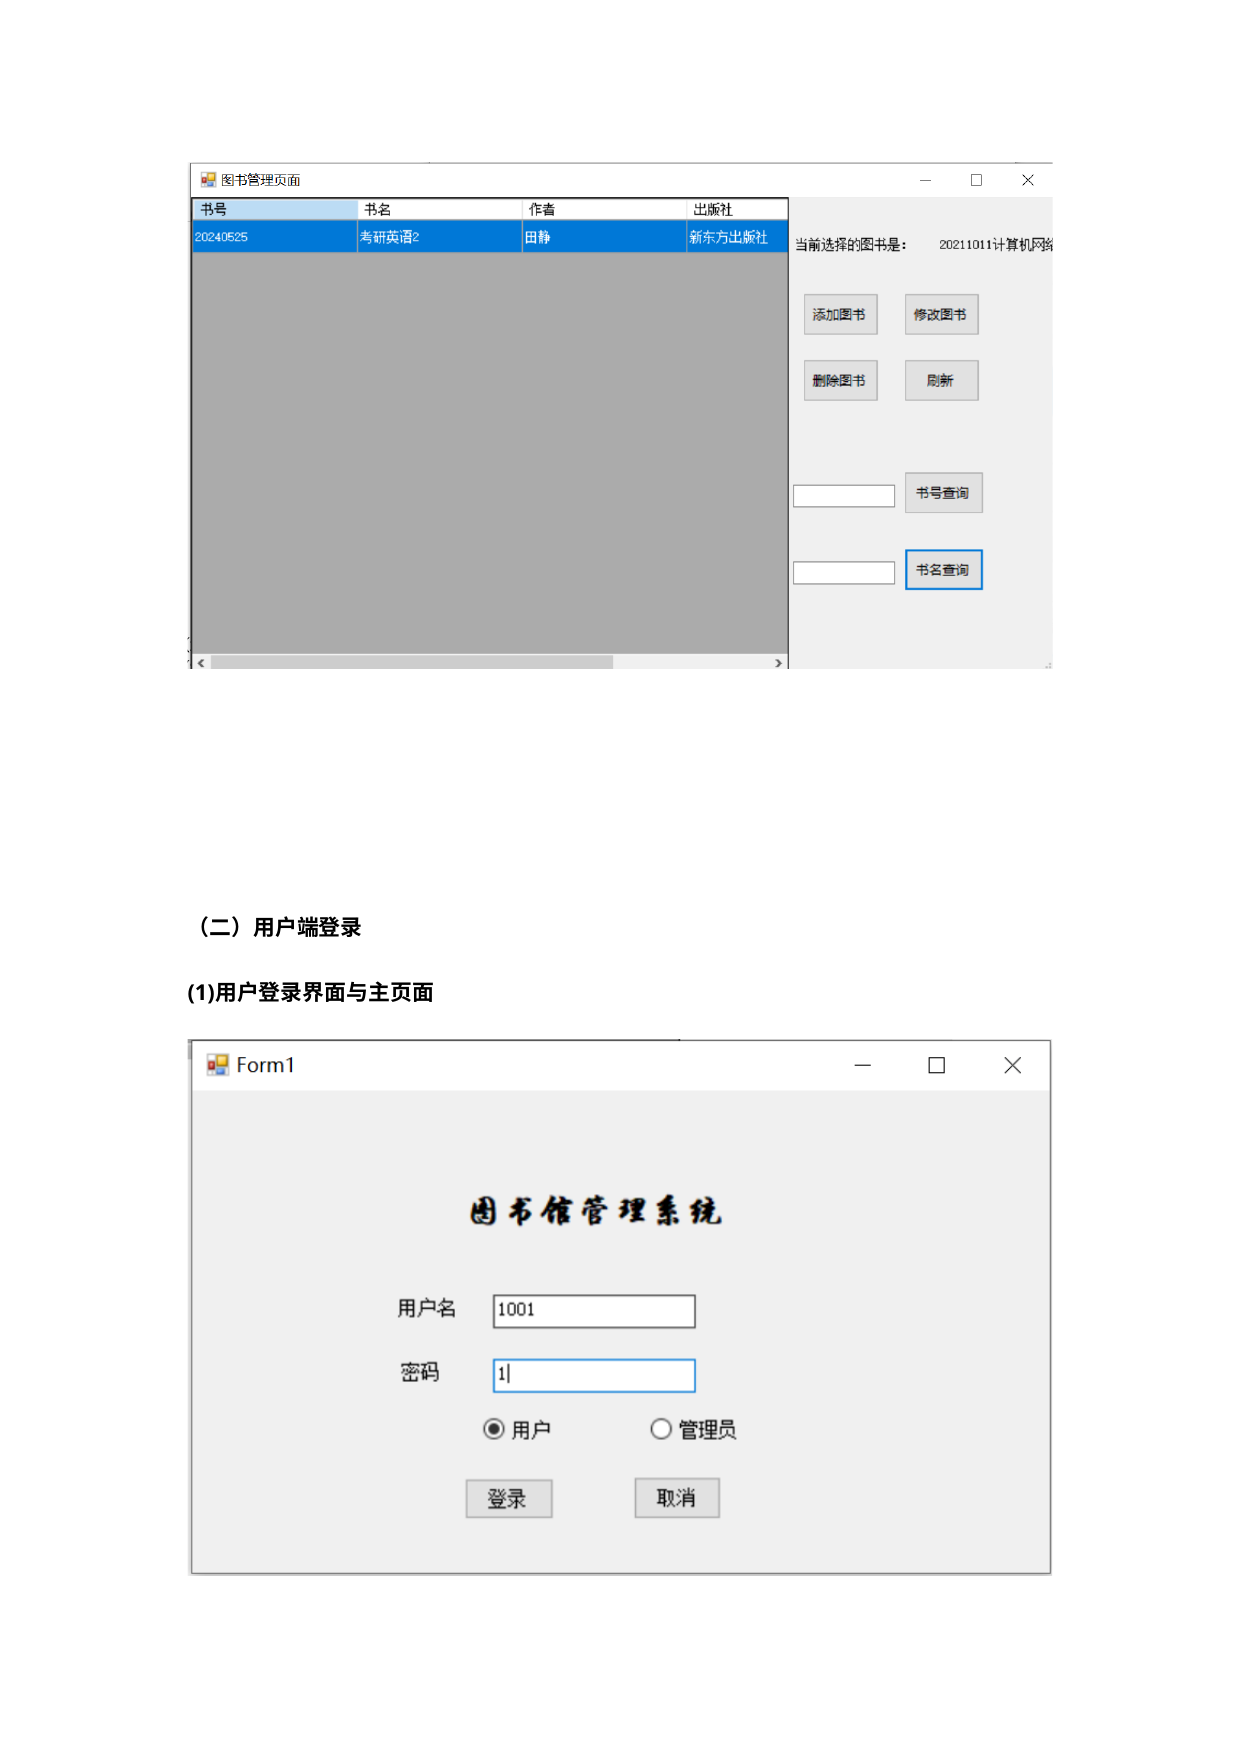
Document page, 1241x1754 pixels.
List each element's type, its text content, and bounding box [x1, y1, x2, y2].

picture [187, 162, 1053, 669]
text (1)用户登录界面与主页面 [187, 974, 1053, 1007]
text （二）用户端登录 [187, 909, 1053, 942]
picture [187, 1039, 1053, 1576]
